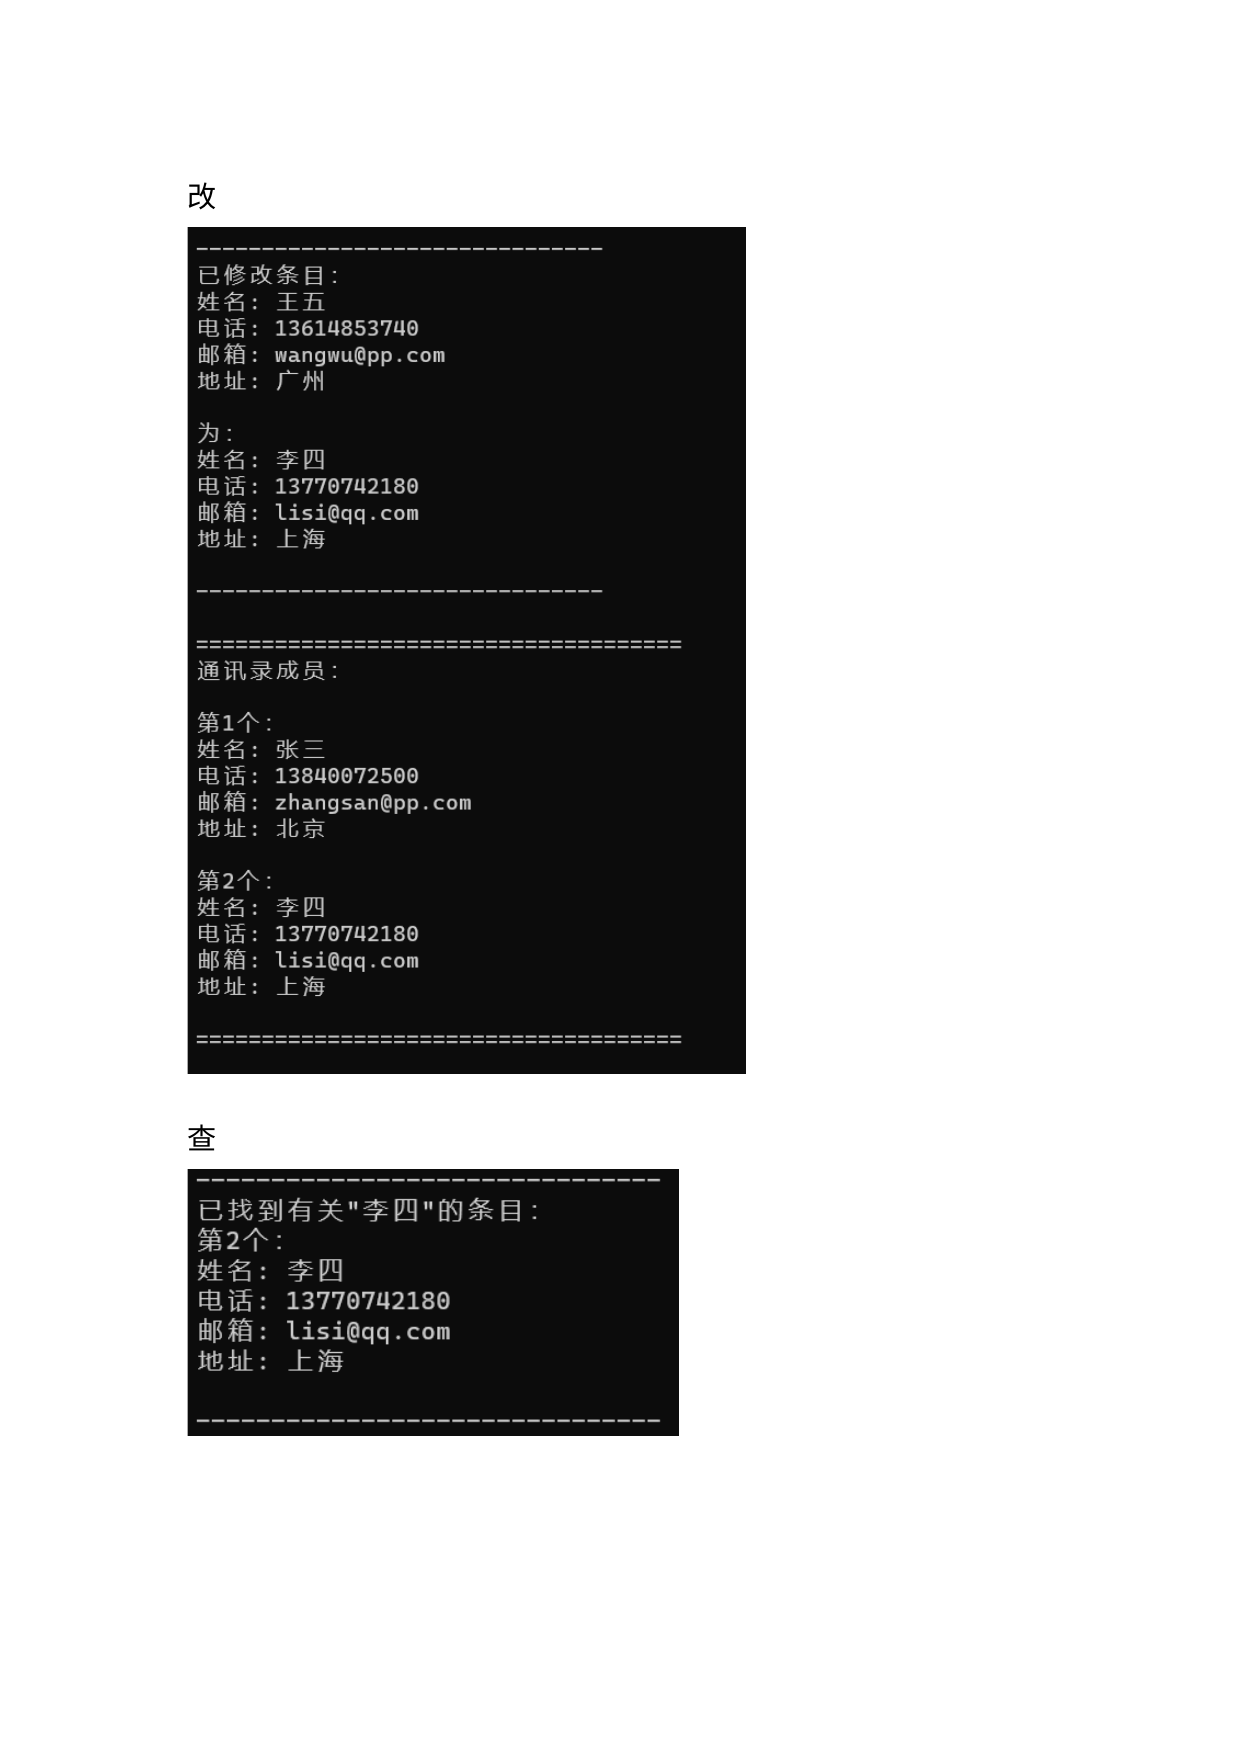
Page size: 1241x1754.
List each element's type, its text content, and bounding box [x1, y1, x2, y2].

picture [187, 227, 746, 1074]
text 查 [187, 1104, 1053, 1169]
text 改 [187, 162, 1053, 227]
picture [187, 1169, 679, 1436]
